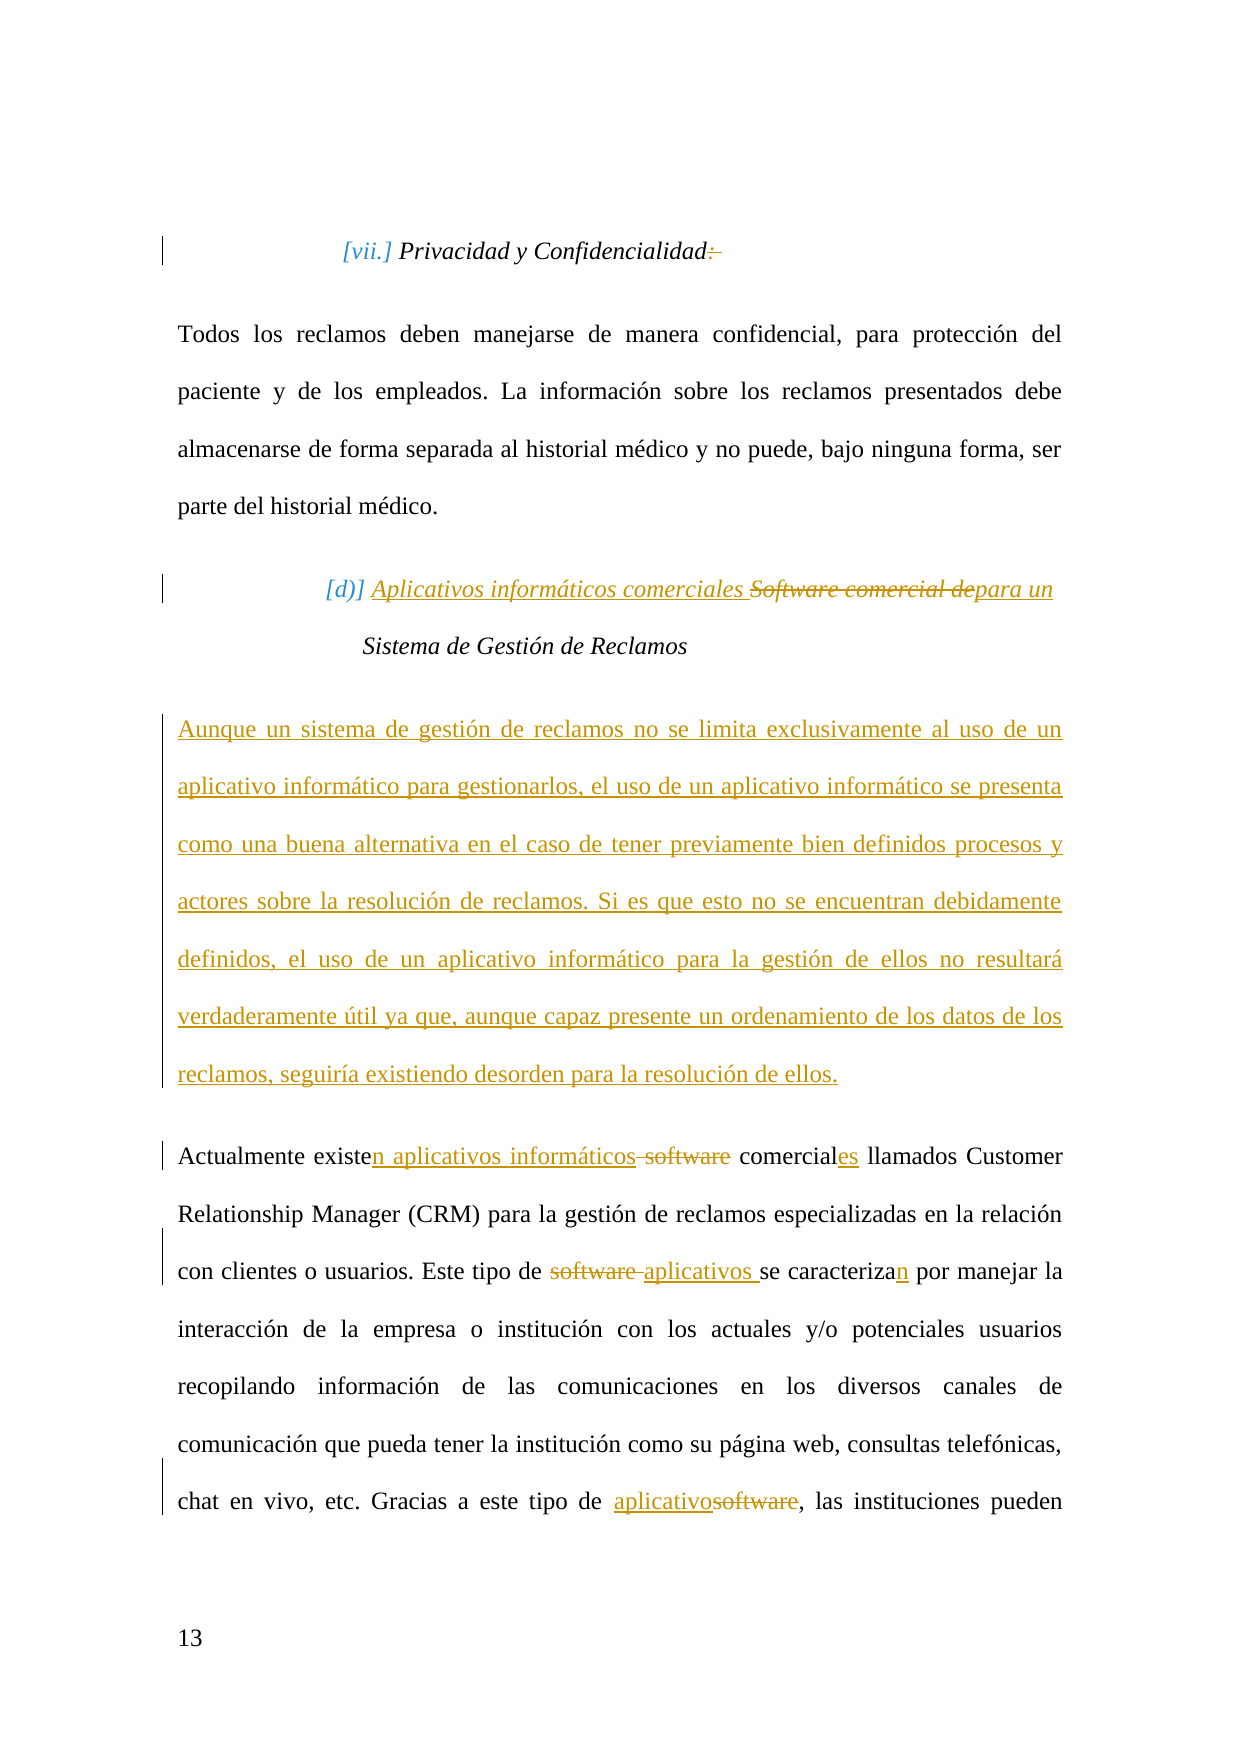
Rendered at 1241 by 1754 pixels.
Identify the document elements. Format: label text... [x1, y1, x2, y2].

subtitle Privacidad y Confidencialidad [399, 236, 1063, 265]
text Todos los reclamos deben manejarse de manera confidencial, para protección del paciente y de los empleados. La información sobre los reclamos presentados debe almacenarse de forma separada al historial médico y no puede, bajo ninguna forma, ser parte del historial médico. [177, 319, 1063, 520]
subtitle Sistema de Gestión de Reclamos [325, 574, 1063, 660]
